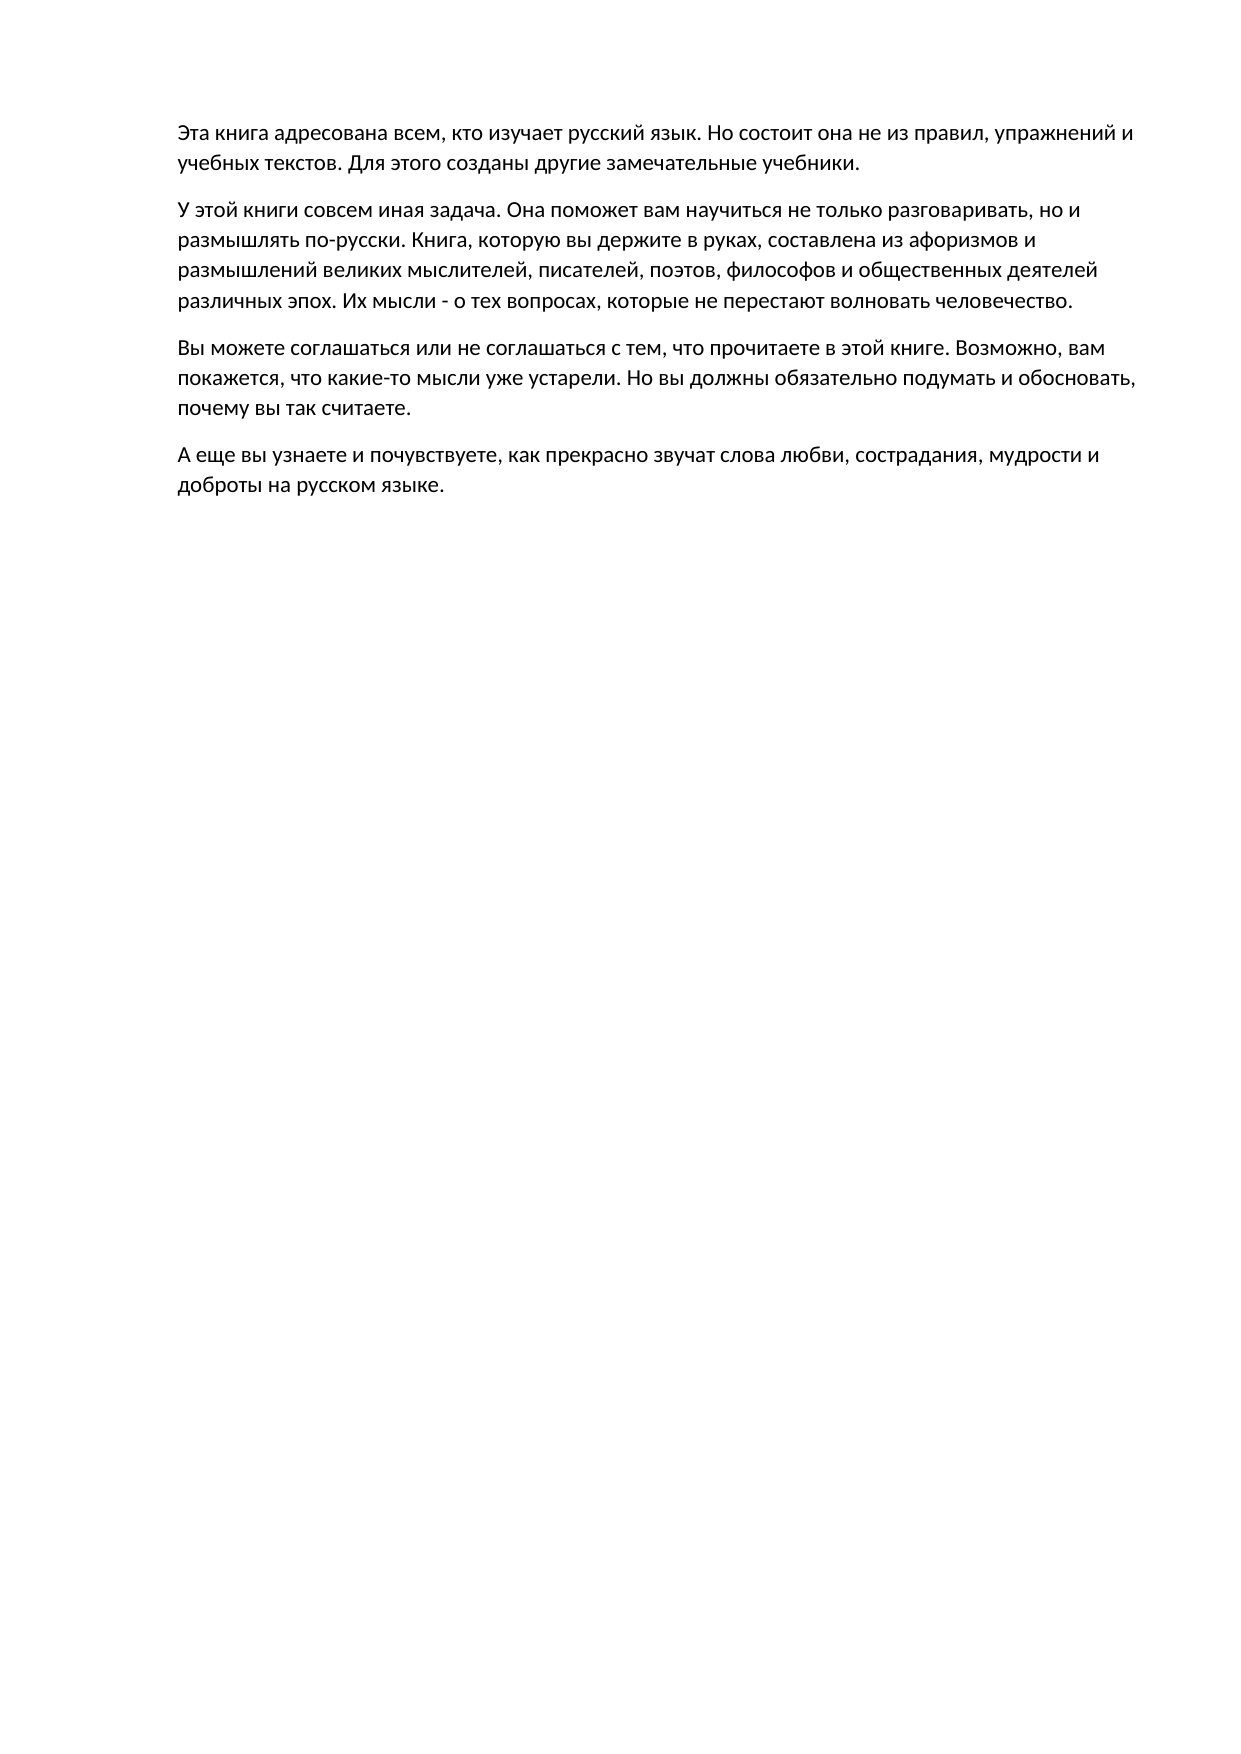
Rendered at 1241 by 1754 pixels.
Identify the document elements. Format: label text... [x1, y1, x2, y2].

text Вы можете соглашаться или не соглашаться с тем, что прочитаете в этой книге. Возможно, вам покажется, что какие-то мысли уже устарели. Но вы должны обязательно подумать и обосновать, почему вы так считаете. [177, 333, 1152, 421]
text А еще вы узнаете и почувствуете, как прекрасно звучат слова любви, сострадания, мудрости и доброты на русском языке. [177, 440, 1152, 498]
text Эта книга адресована всем, кто изучает русский язык. Но состоит она не из правил, упражнений и учебных текстов. Для этого созданы другие замечательные учебники. [177, 118, 1152, 176]
text У этой книги совсем иная задача. Она поможет вам научиться не только разговаривать, но и размышлять по-русски. Книга, которую вы держите в руках, составлена из афоризмов и размышлений великих мыслителей, писателей, поэтов, философов и общественных деятелей различных эпох. Их мысли - о тех вопросах, которые не перестают волновать человечество. [177, 195, 1152, 314]
